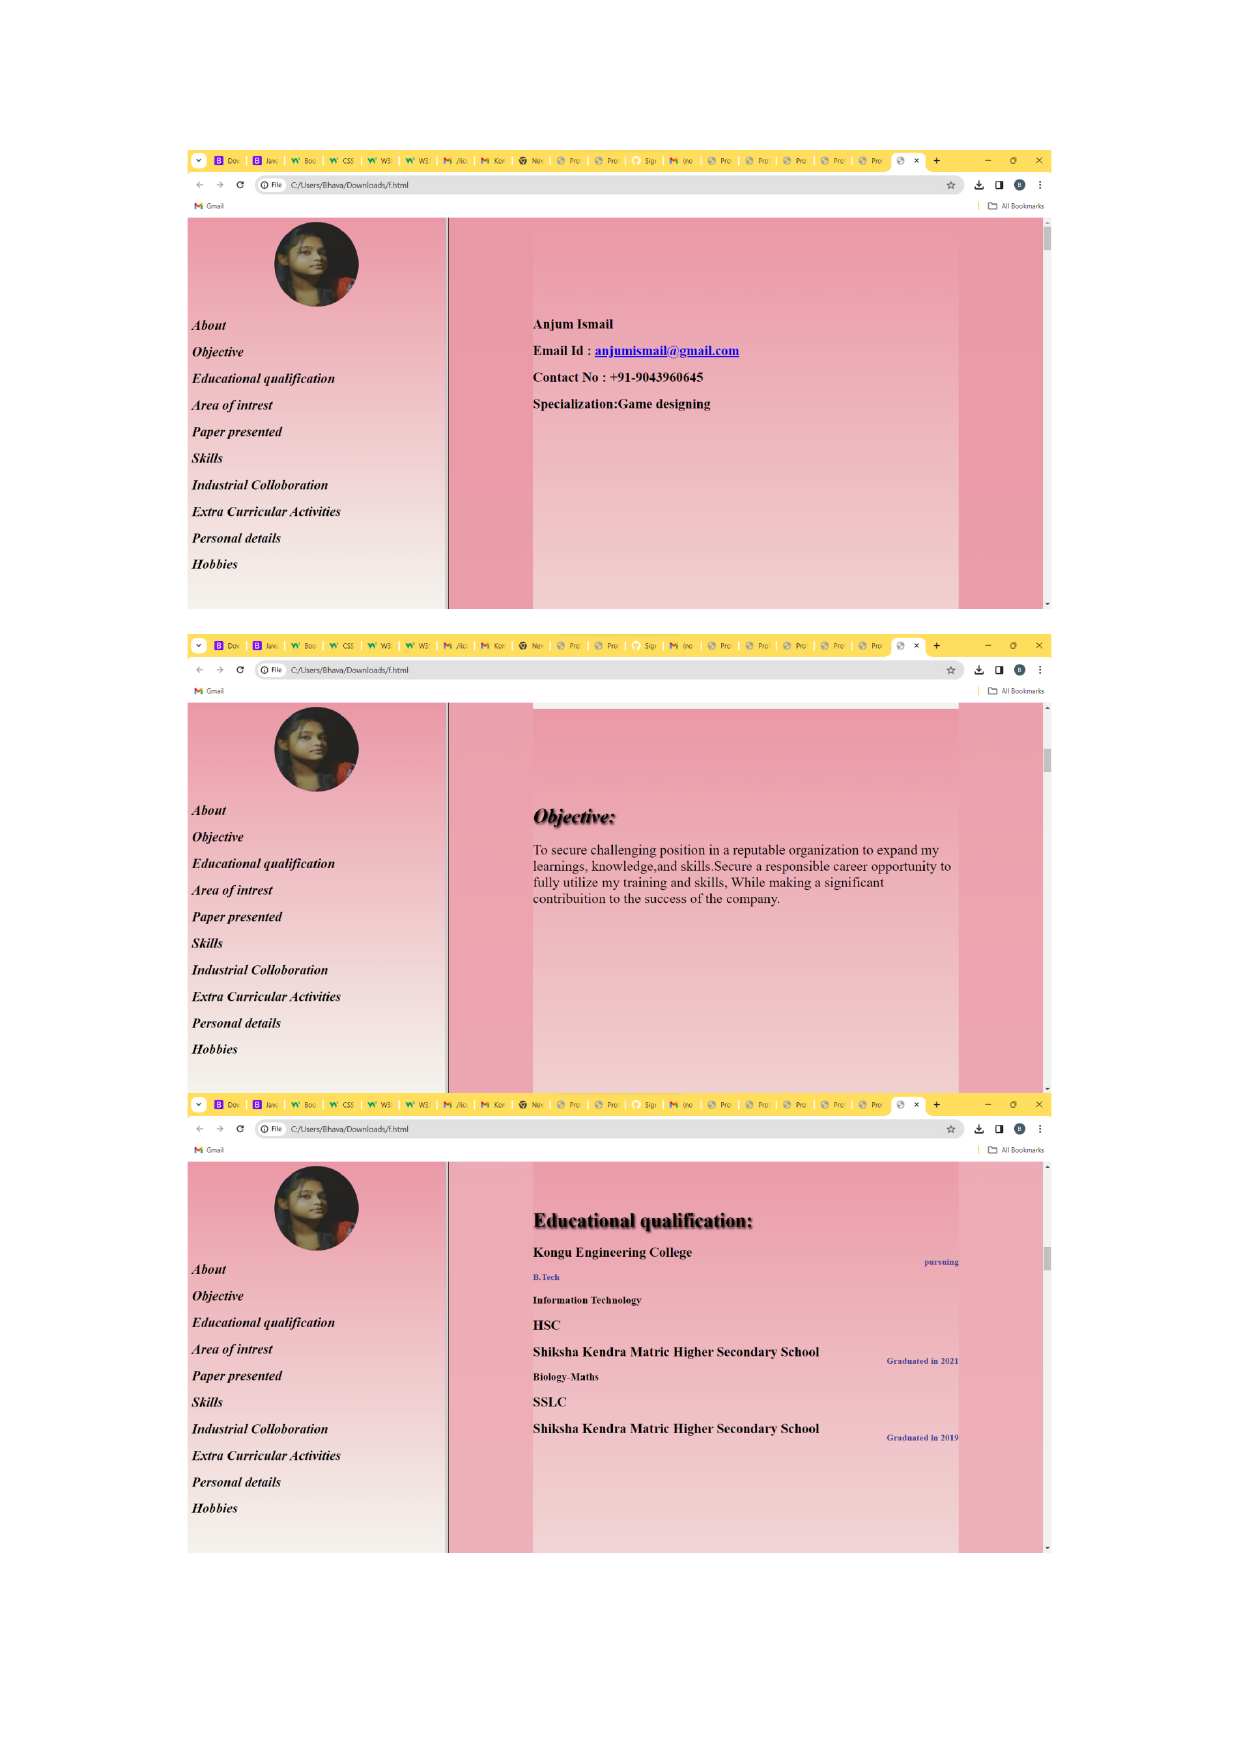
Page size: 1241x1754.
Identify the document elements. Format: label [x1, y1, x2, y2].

picture [187, 150, 1052, 609]
picture [187, 634, 1052, 1553]
